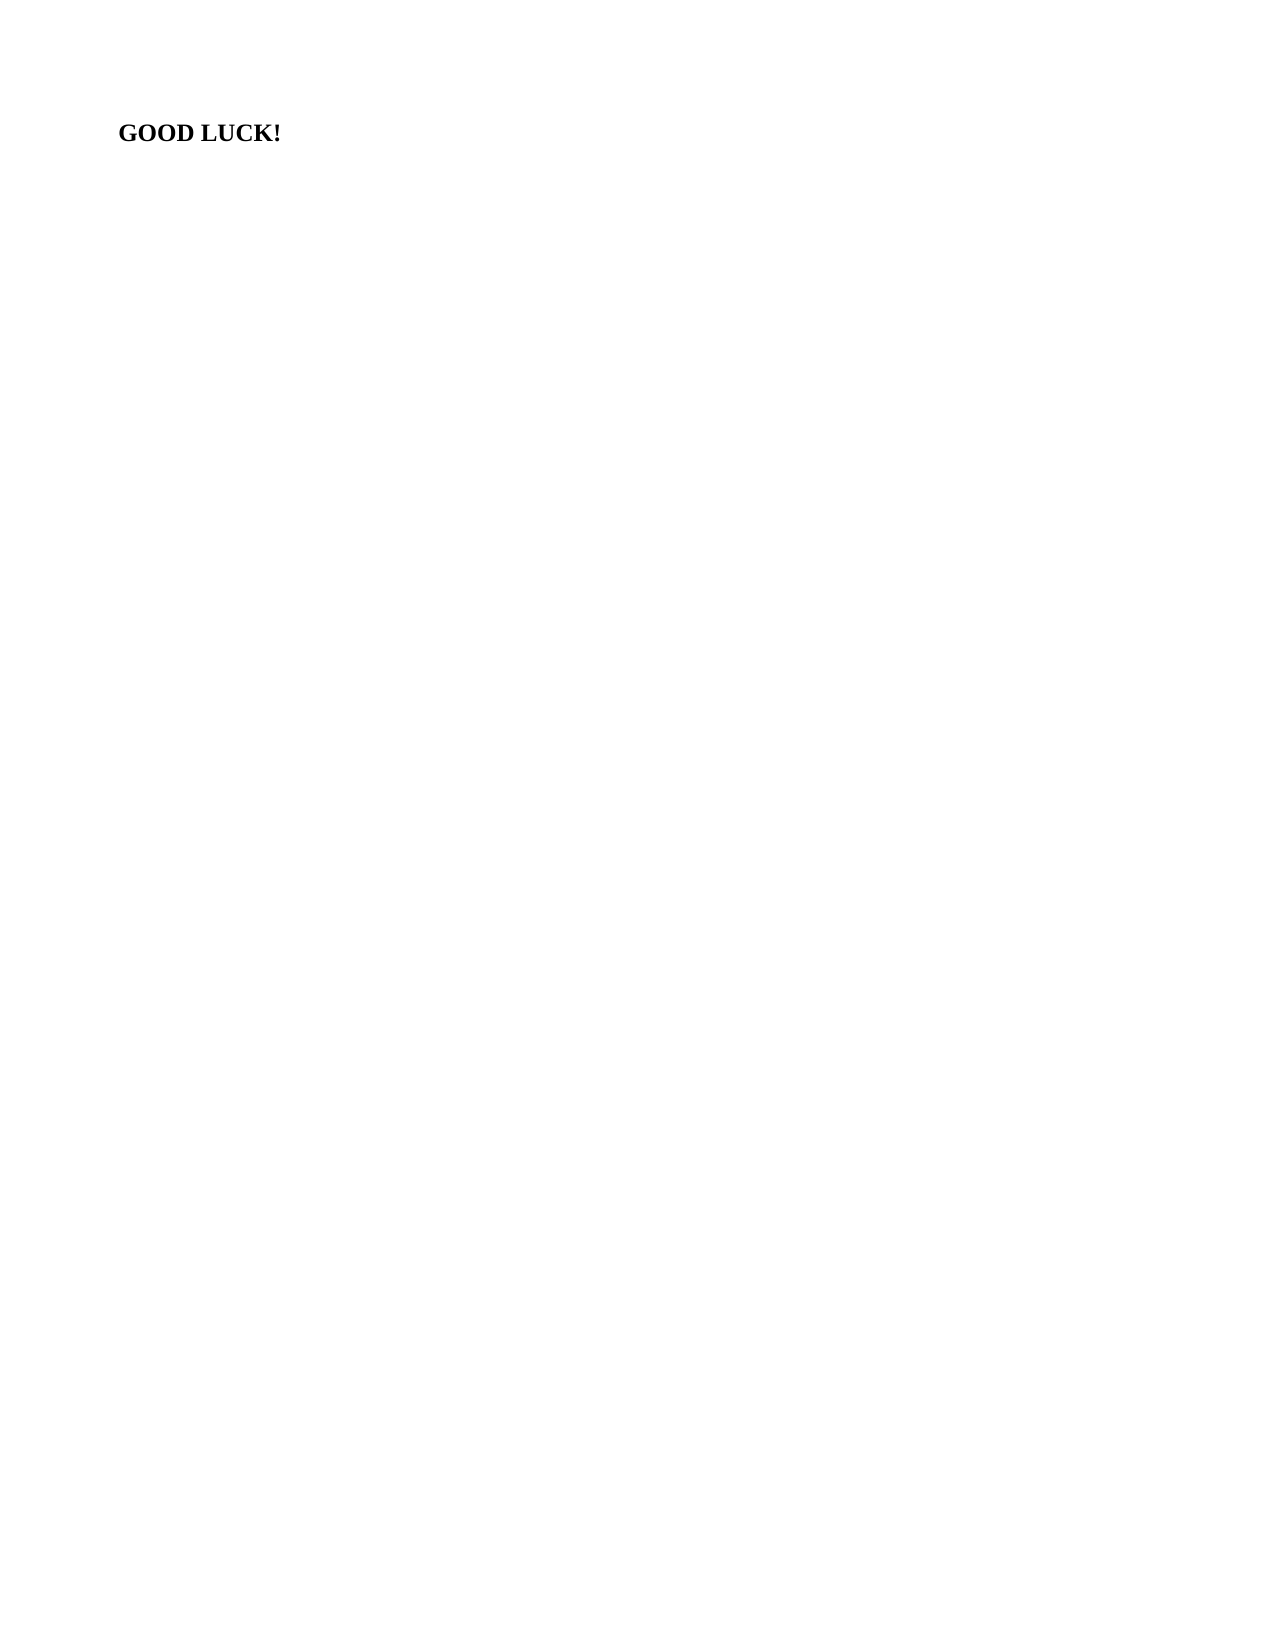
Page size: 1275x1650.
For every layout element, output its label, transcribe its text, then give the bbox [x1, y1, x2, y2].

text GOOD LUCK! [118, 118, 1157, 147]
